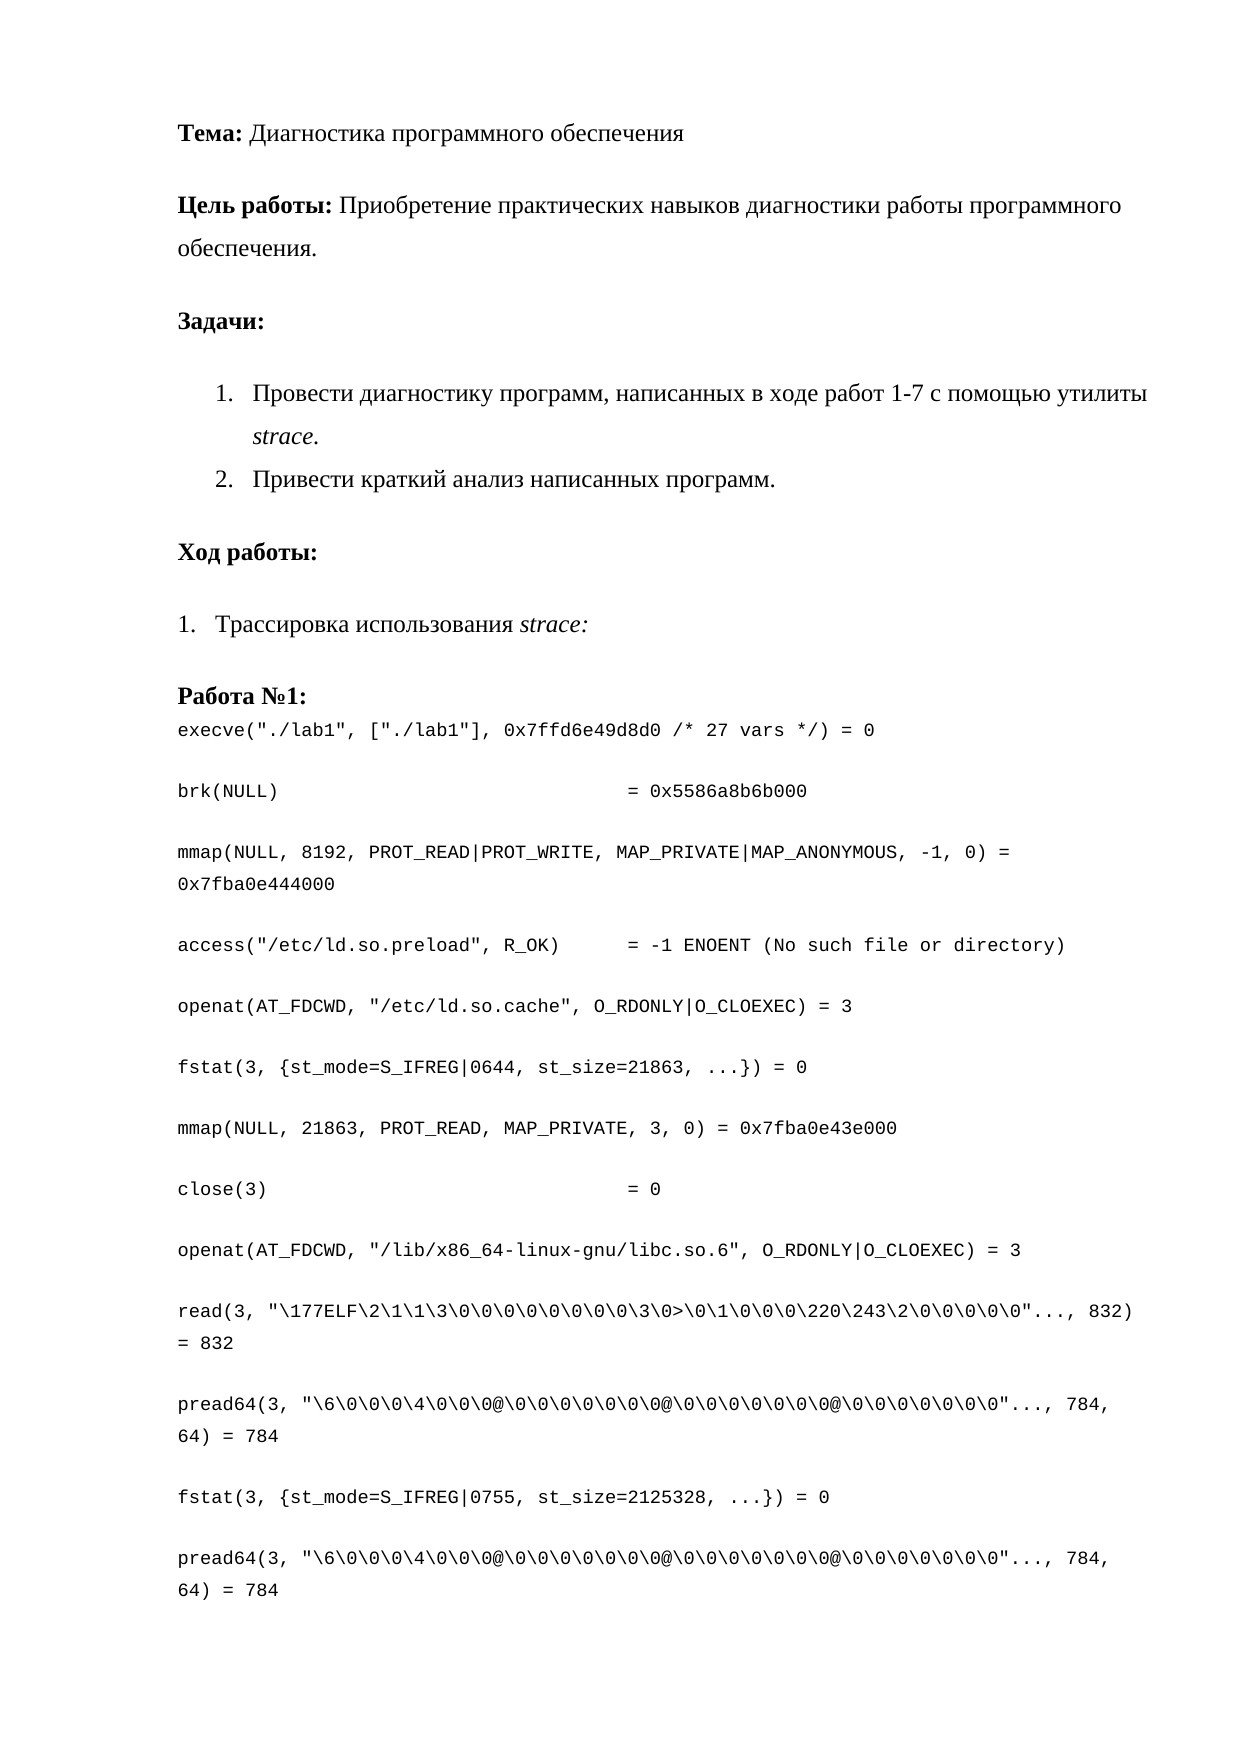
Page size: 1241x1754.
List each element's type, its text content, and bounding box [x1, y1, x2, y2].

text Работа №1: execve("./lab1", ["./lab1"], 0x7ffd6e49d8d0 /* 27 vars */) = 0 [177, 681, 1152, 742]
text Ход работы: [177, 537, 1152, 565]
list Привести краткий анализ написанных программ. [215, 464, 1152, 493]
text pread64(3, "\6\0\0\0\4\0\0\0@\0\0\0\0\0\0\0@\0\0\0\0\0\0\0@\0\0\0\0\0\0\0"..., 784, 64) = 784 [177, 1549, 1152, 1602]
text fstat(3, {st_mode=S_IFREG|0644, st_size=21863, ...}) = 0 [177, 1058, 1152, 1079]
text openat(AT_FDCWD, "/etc/ld.so.cache", O_RDONLY|O_CLOEXEC) = 3 [177, 997, 1152, 1018]
text brk(NULL) = 0x5586a8b6b000 [177, 782, 1152, 803]
text Тема: Диагностика программного обеспечения [177, 118, 1152, 147]
list Провести диагностику программ, написанных в ходе работ 1-7 с помощью утилиты strace. [215, 378, 1152, 450]
text mmap(NULL, 8192, PROT_READ|PROT_WRITE, MAP_PRIVATE|MAP_ANONYMOUS, -1, 0) = 0x7fba0e444000 [177, 843, 1152, 896]
text openat(AT_FDCWD, "/lib/x86_64-linux-gnu/libc.so.6", O_RDONLY|O_CLOEXEC) = 3 [177, 1241, 1152, 1262]
text fstat(3, {st_mode=S_IFREG|0755, st_size=2125328, ...}) = 0 [177, 1488, 1152, 1509]
text pread64(3, "\6\0\0\0\4\0\0\0@\0\0\0\0\0\0\0@\0\0\0\0\0\0\0@\0\0\0\0\0\0\0"..., 784, 64) = 784 [177, 1395, 1152, 1448]
text access("/etc/ld.so.preload", R_OK) = -1 ENOENT (No such file or directory) [177, 936, 1152, 957]
text mmap(NULL, 21863, PROT_READ, MAP_PRIVATE, 3, 0) = 0x7fba0e43e000 [177, 1119, 1152, 1140]
list Трассировка использования strace: [177, 609, 1152, 638]
text close(3) = 0 [177, 1180, 1152, 1201]
text Цель работы: Приобретение практических навыков диагностики работы программного обеспечения. [177, 190, 1152, 262]
text Задачи: [177, 306, 1152, 334]
text read(3, "\177ELF\2\1\1\3\0\0\0\0\0\0\0\0\3\0>\0\1\0\0\0\220\243\2\0\0\0\0\0"..., 832) = 832 [177, 1302, 1152, 1355]
